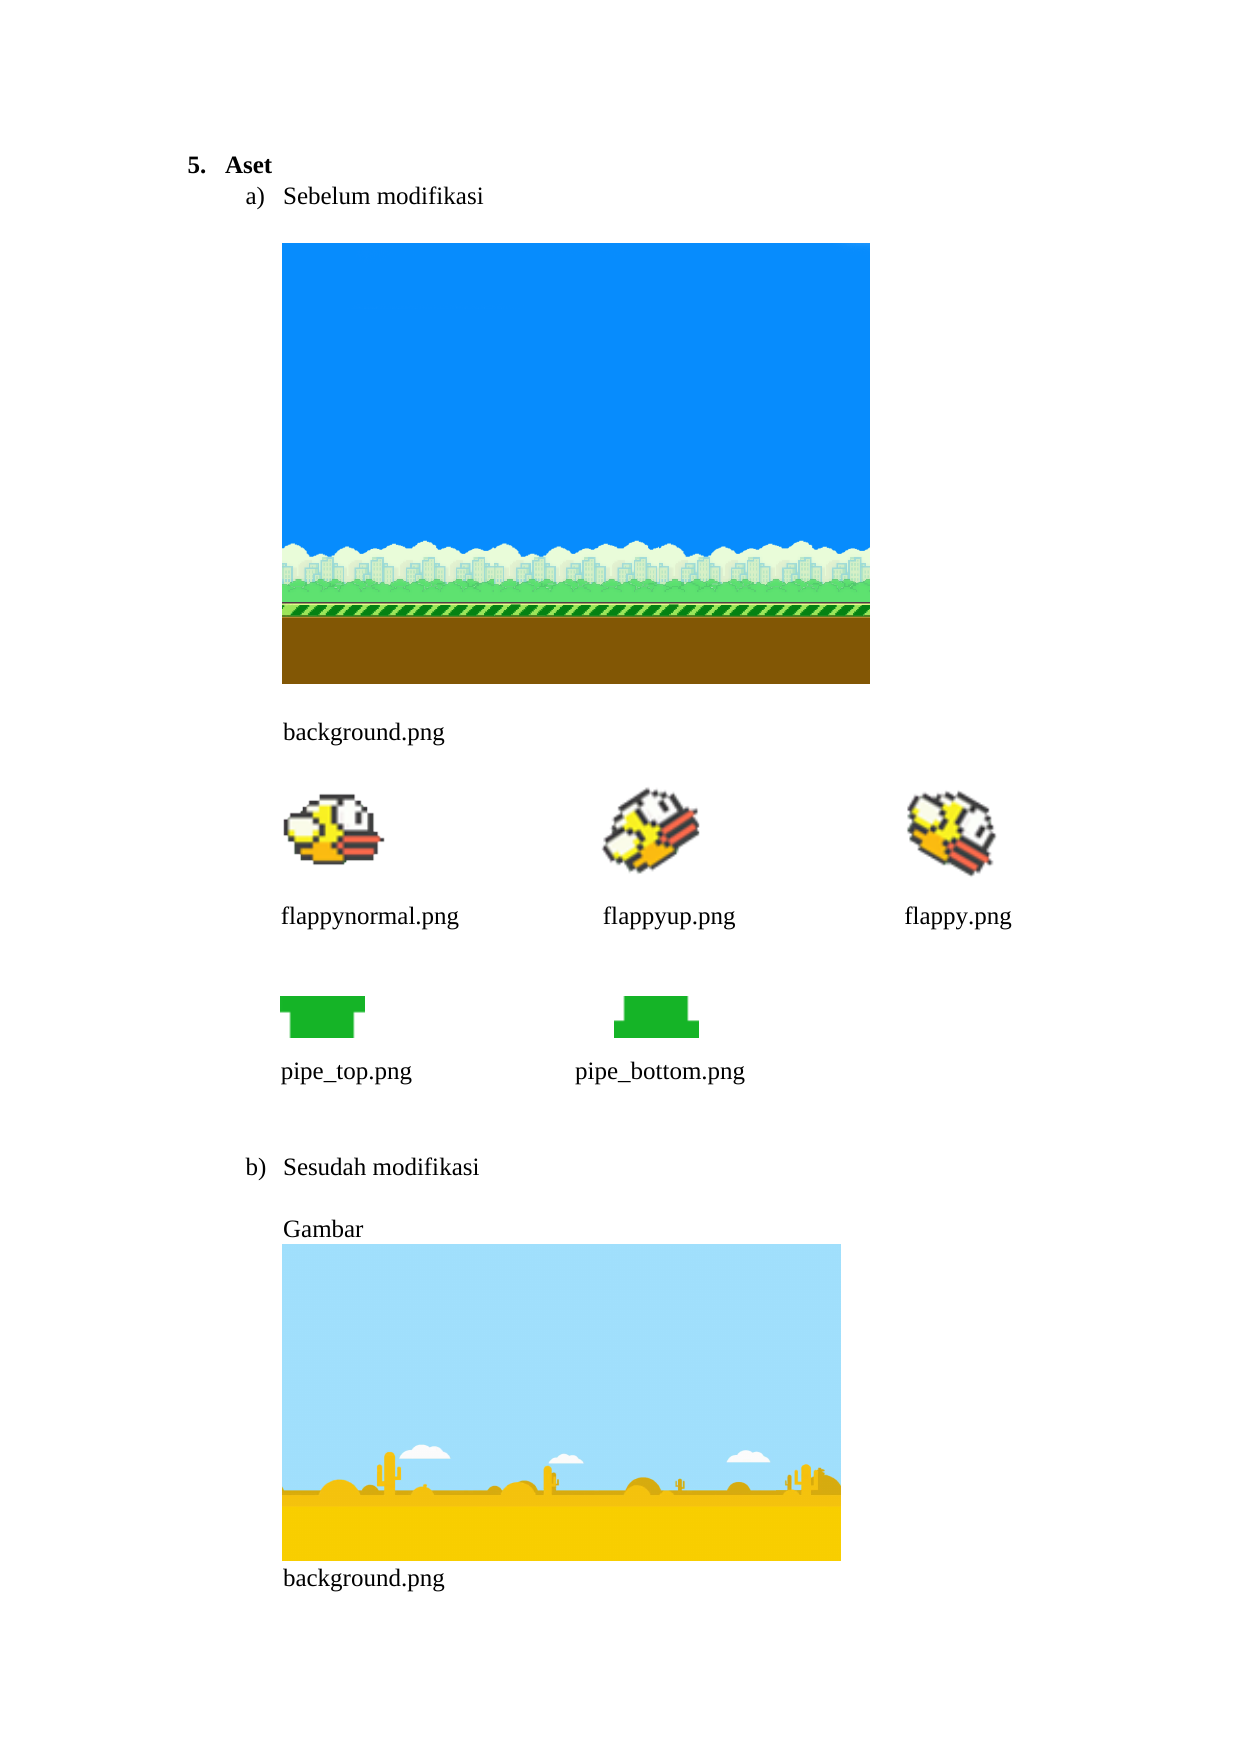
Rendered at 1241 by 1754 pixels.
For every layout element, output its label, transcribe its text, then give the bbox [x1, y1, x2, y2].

list background.png [283, 1563, 1090, 1592]
text flappynormal.png flappyup.png flappy.png [150, 901, 1090, 930]
picture [614, 996, 699, 1038]
picture [282, 778, 387, 882]
picture [282, 243, 870, 684]
picture [280, 996, 365, 1038]
picture [282, 1244, 841, 1561]
list Sebelum modifikasi [245, 181, 1090, 210]
list background.png [283, 717, 1090, 745]
picture [598, 778, 702, 882]
text pipe_top.png pipe_bottom.png [150, 1056, 1090, 1085]
list Aset [187, 150, 1090, 179]
list Gambar [283, 1214, 1090, 1243]
picture [902, 778, 1006, 882]
list Sesudah modifikasi [245, 1152, 1090, 1181]
